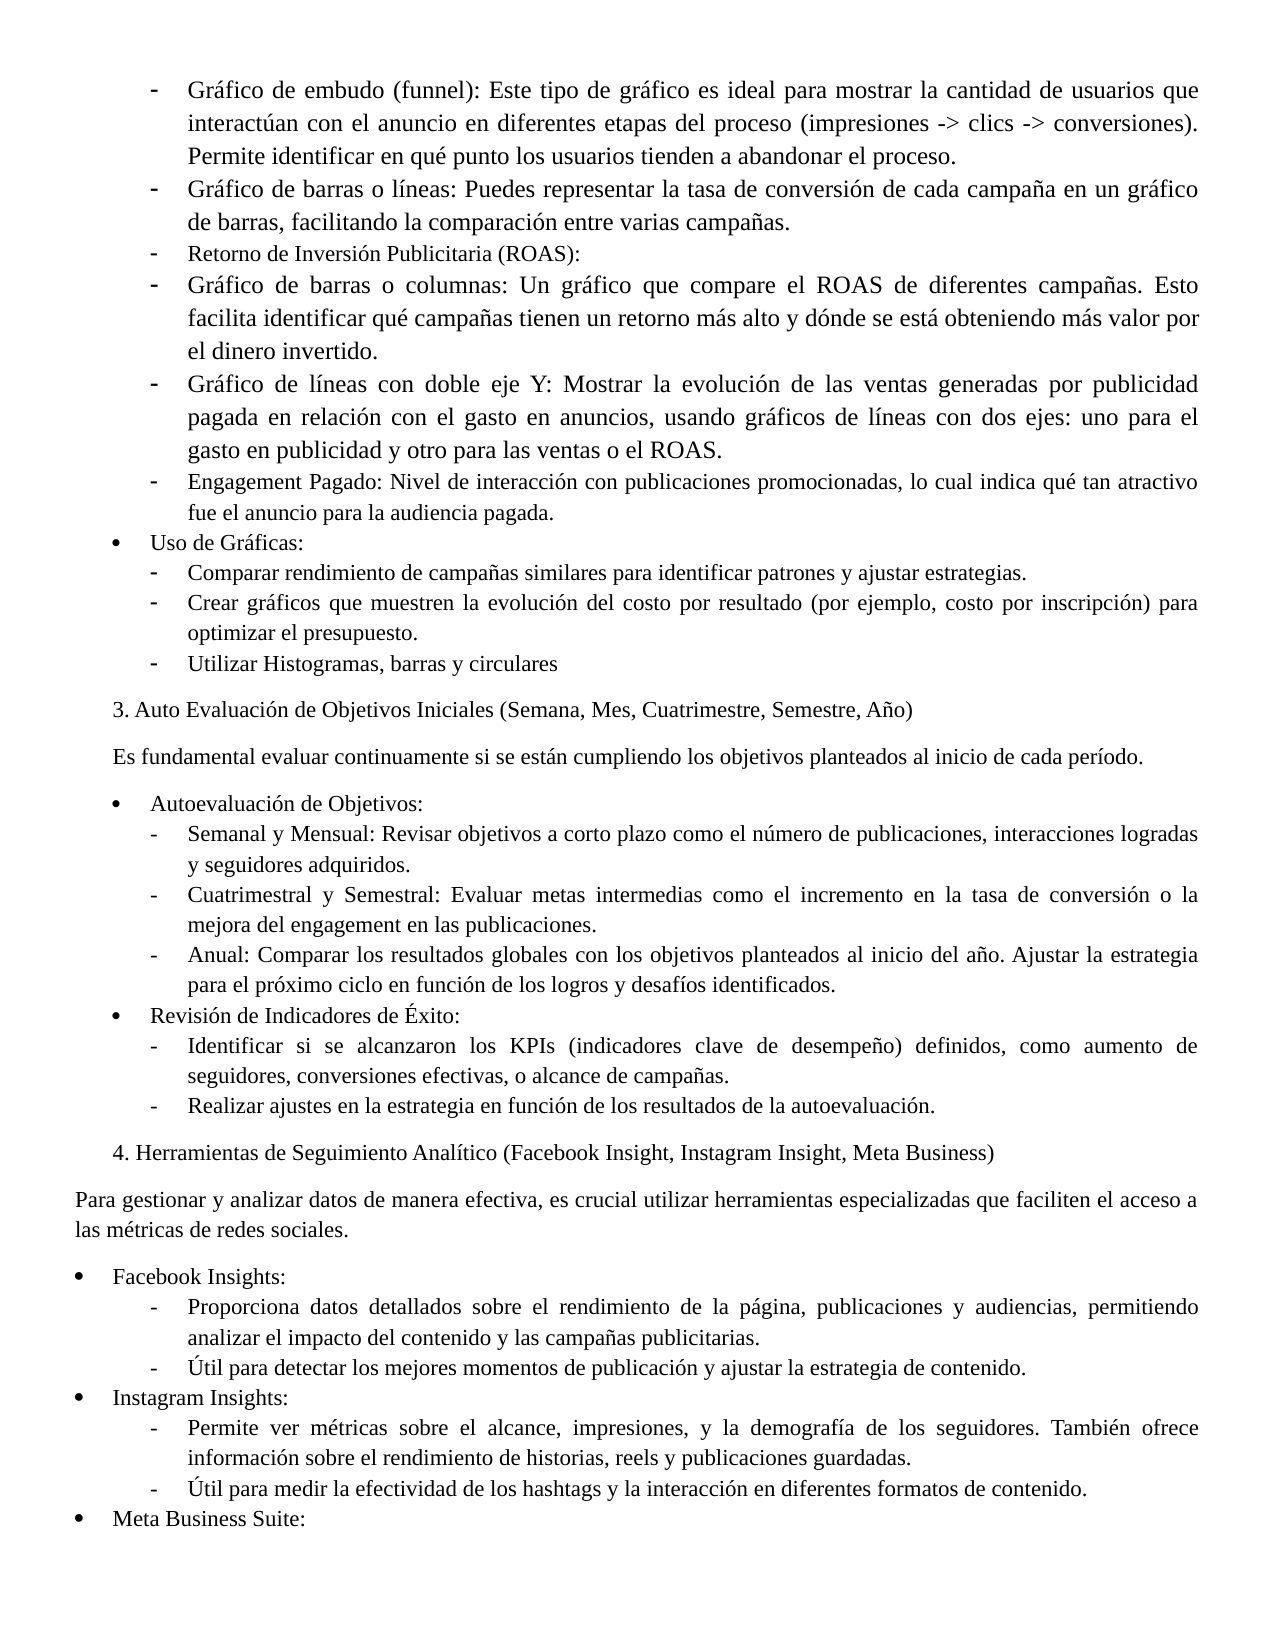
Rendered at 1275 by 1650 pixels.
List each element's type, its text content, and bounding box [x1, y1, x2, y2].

list Proporciona datos detallados sobre el rendimiento de la página, publicaciones y audiencias, permitiendo analizar el impacto del contenido y las campañas publicitarias. [150, 1293, 1200, 1350]
list Uso de Gráficas: [112, 529, 1200, 555]
list Instagram Insights: [75, 1384, 1200, 1410]
text Es fundamental evaluar continuamente si se están cumpliendo los objetivos planteados al inicio de cada período. [112, 743, 1200, 770]
text 3. Auto Evaluación de Objetivos Iniciales (Semana, Mes, Cuatrimestre, Semestre, Año) [112, 697, 1200, 723]
list Retorno de Inversión Publicitaria (ROAS): [150, 240, 1200, 266]
list Útil para medir la efectividad de los hashtags y la interacción en diferentes formatos de contenido. [150, 1475, 1200, 1501]
text 4. Herramientas de Seguimiento Analítico (Facebook Insight, Instagram Insight, Meta Business) [112, 1139, 1200, 1166]
list Cuatrimestral y Semestral: Evaluar metas intermedias como el incremento en la tasa de conversión o la mejora del engagement en las publicaciones. [150, 881, 1200, 937]
list Revisión de Indicadores de Éxito: [112, 1002, 1200, 1028]
text Para gestionar y analizar datos de manera efectiva, es crucial utilizar herramientas especializadas que faciliten el acceso a las métricas de redes sociales. [75, 1186, 1200, 1243]
list Gráfico de barras o líneas: Puedes representar la tasa de conversión de cada campaña en un gráfico de barras, facilitando la comparación entre varias campañas. [150, 174, 1200, 236]
list Gráfico de líneas con doble eje Y: Mostrar la evolución de las ventas generadas por publicidad pagada en relación con el gasto en anuncios, usando gráficos de líneas con dos ejes: uno para el gasto en publicidad y otro para las ventas o el ROAS. [150, 369, 1200, 464]
list Utilizar Histogramas, barras y circulares [150, 650, 1200, 676]
list Identificar si se alcanzaron los KPIs (indicadores clave de desempeño) definidos, como aumento de seguidores, conversiones efectivas, o alcance de campañas. [150, 1032, 1200, 1088]
list Anual: Comparar los resultados globales con los objetivos planteados al inicio del año. Ajustar la estrategia para el próximo ciclo en función de los logros y desafíos identificados. [150, 941, 1200, 998]
list Crear gráficos que muestren la evolución del costo por resultado (por ejemplo, costo por inscripción) para optimizar el presupuesto. [150, 589, 1200, 646]
list Permite ver métricas sobre el alcance, impresiones, y la demografía de los seguidores. También ofrece información sobre el rendimiento de historias, reels y publicaciones guardadas. [150, 1414, 1200, 1471]
list Engagement Pagado: Nivel de interacción con publicaciones promocionadas, lo cual indica qué tan atractivo fue el anuncio para la audiencia pagada. [150, 468, 1200, 525]
list Gráfico de embudo (funnel): Este tipo de gráfico es ideal para mostrar la cantidad de usuarios que interactúan con el anuncio en diferentes etapas del proceso (impresiones -> clics -> conversiones). Permite identificar en qué punto los usuarios tienden a abandonar el proceso. [150, 75, 1200, 170]
list Autoevaluación de Objetivos: [112, 790, 1200, 817]
list Gráfico de barras o columnas: Un gráfico que compare el ROAS de diferentes campañas. Esto facilita identificar qué campañas tienen un retorno más alto y dónde se está obteniendo más valor por el dinero invertido. [150, 270, 1200, 365]
list Meta Business Suite: [75, 1505, 1200, 1531]
list Semanal y Mensual: Revisar objetivos a corto plazo como el número de publicaciones, interacciones logradas y seguidores adquiridos. [150, 821, 1200, 877]
list Útil para detectar los mejores momentos de publicación y ajustar la estrategia de contenido. [150, 1354, 1200, 1380]
list Facebook Insights: [75, 1263, 1200, 1289]
list Comparar rendimiento de campañas similares para identificar patrones y ajustar estrategias. [150, 559, 1200, 585]
list Realizar ajustes en la estrategia en función de los resultados de la autoevaluación. [150, 1092, 1200, 1119]
